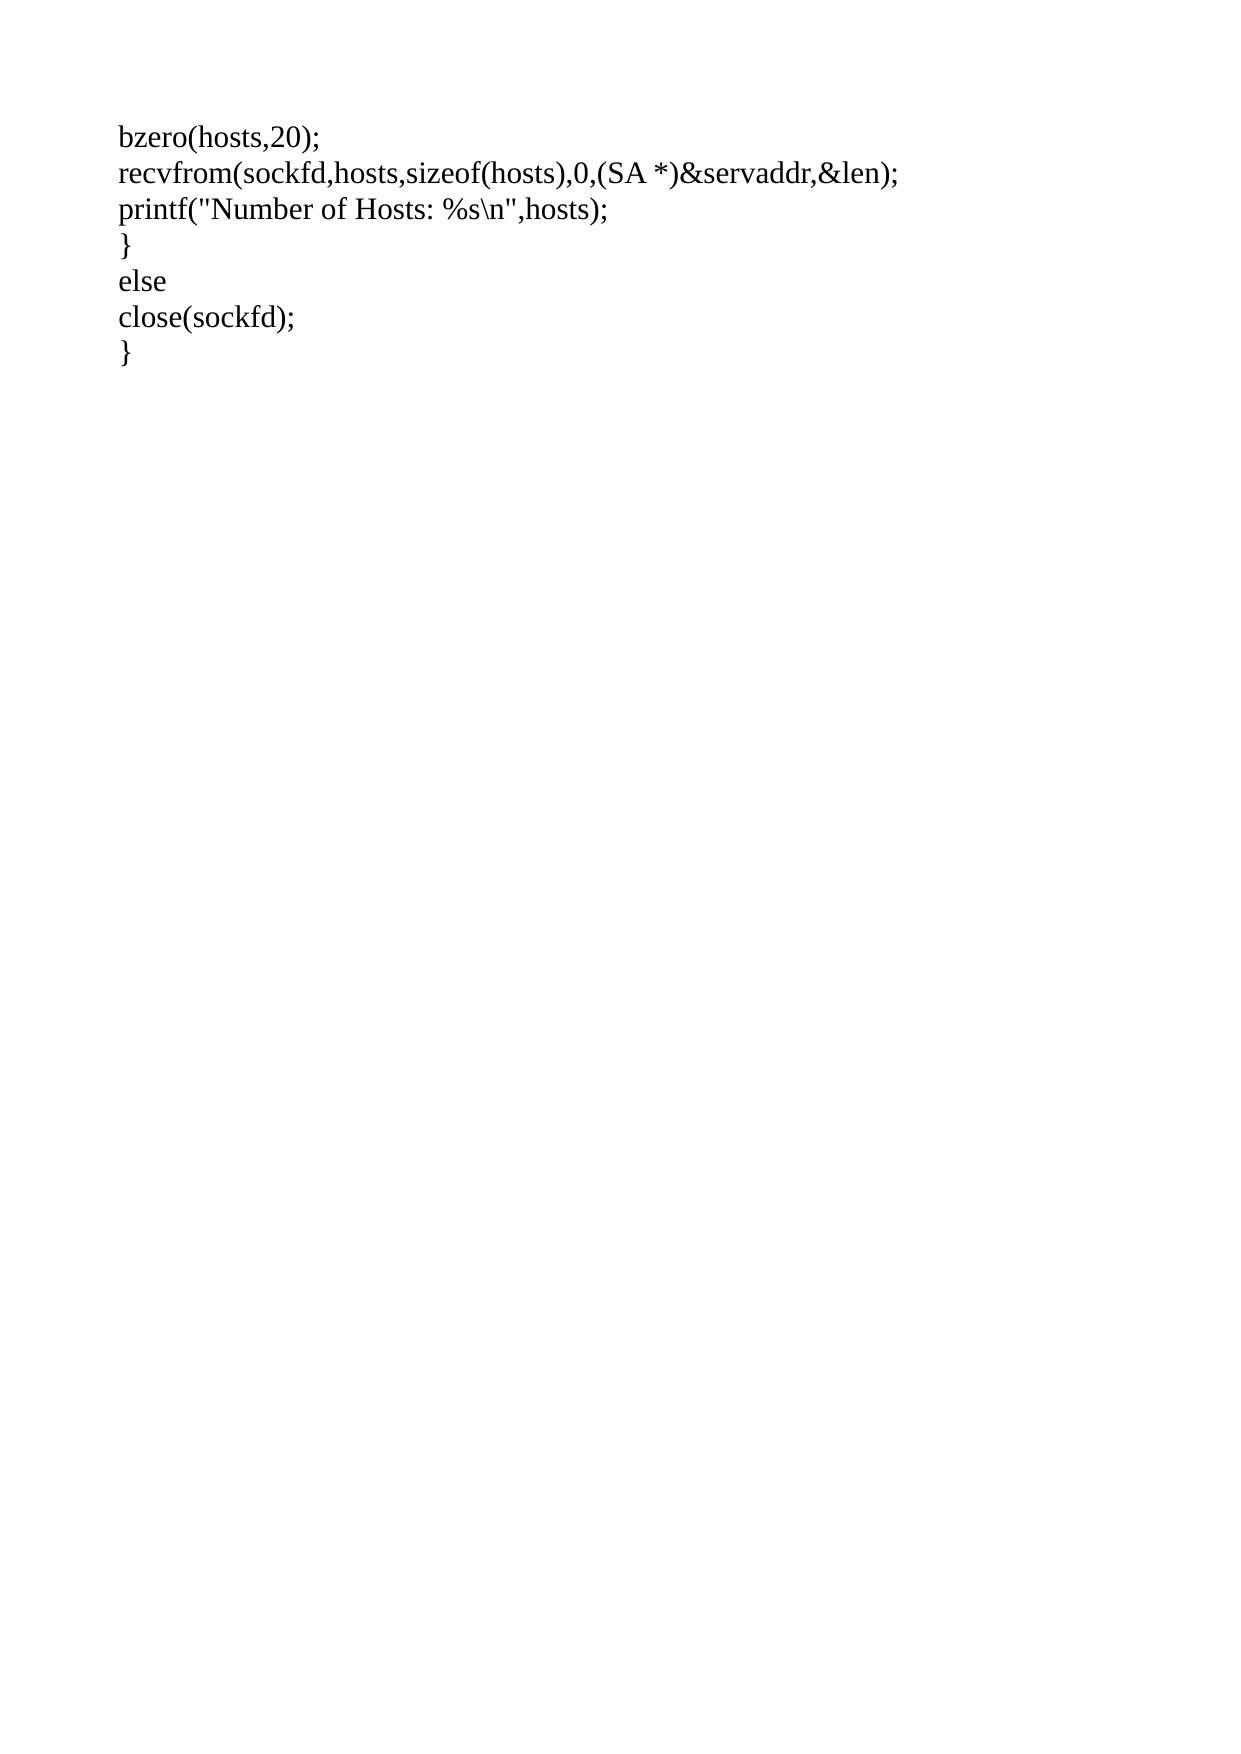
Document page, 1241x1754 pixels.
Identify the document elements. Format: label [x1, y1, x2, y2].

text [118, 118, 1122, 398]
